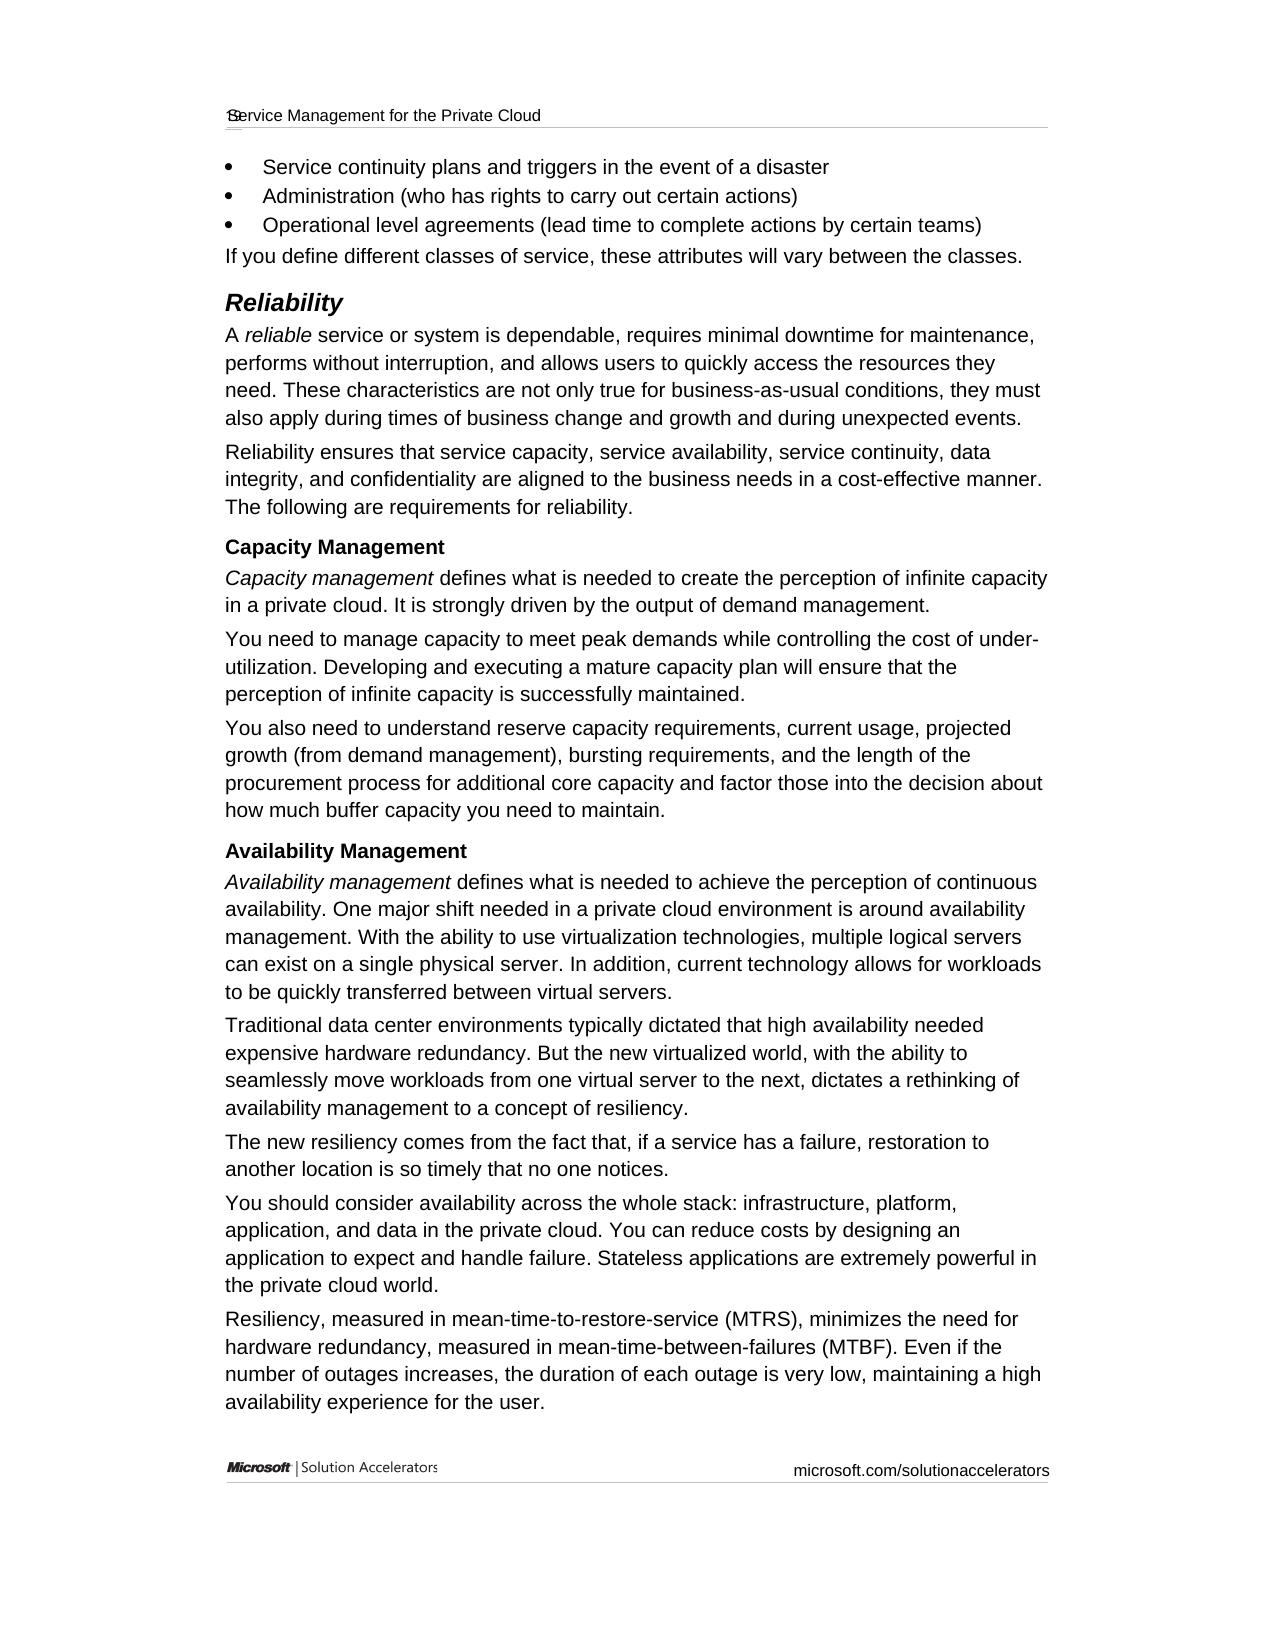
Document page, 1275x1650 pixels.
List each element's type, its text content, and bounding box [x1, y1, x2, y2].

list Operational level agreements (lead time to complete actions by certain teams) [225, 214, 1050, 237]
text Availability management defines what is needed to achieve the perception of continuous availability. One major shift needed in a private cloud environment is around availability management. With the ability to use virtualization technologies, multiple logical servers can exist on a single physical server. In addition, current technology allows for workloads to be quickly transferred between virtual servers. [225, 869, 1050, 1003]
text A reliable service or system is dependable, requires minimal downtime for maintenance, performs without interruption, and allows users to quickly access the resources they need. These characteristics are not only true for business-as-usual conditions, they must also apply during times of business change and growth and during unexpected events. [225, 323, 1050, 430]
subtitle Availability Management [225, 838, 1050, 863]
text You should consider availability across the whole stack: infrastructure, platform, application, and data in the private cloud. You can reduce costs by designing an application to expect and handle failure. Stateless applications are extremely powerful in the private cloud world. [225, 1191, 1050, 1297]
text You also need to understand reserve capacity requirements, current usage, projected growth (from demand management), bursting requirements, and the length of the procurement process for additional core capacity and factor those into the decision about how much buffer capacity you need to maintain. [225, 716, 1050, 822]
picture [227, 1461, 438, 1477]
list Service continuity plans and triggers in the event of a disaster [225, 156, 1050, 179]
subtitle Capacity Management [225, 534, 1050, 559]
text Resiliency, measured in mean-time-to-restore-service (MTRS), minimizes the need for hardware redundancy, measured in mean-time-between-failures (MTBF). Even if the number of outages increases, the duration of each outage is very low, maintaining a high availability experience for the user. [225, 1307, 1050, 1413]
text Reliability ensures that service capacity, service availability, service continuity, data integrity, and confidentiality are aligned to the business needs in a cost-effective manner. The following are requirements for reliability. [225, 439, 1050, 518]
subtitle Reliability [225, 288, 1050, 317]
list Administration (who has rights to carry out certain actions) [225, 185, 1050, 208]
text You need to manage capacity to meet peak demands while controlling the cost of under-utilization. Developing and executing a mature capacity plan will ensure that the perception of infinite capacity is successfully maintained. [225, 627, 1050, 706]
text The new resiliency comes from the fact that, if a service has a failure, restoration to another location is so timely that no one notices. [225, 1129, 1050, 1181]
text Capacity management defines what is needed to create the perception of infinite capacity in a private cloud. It is strongly driven by the output of demand management. [225, 566, 1050, 617]
text If you define different classes of service, these attributes will vary between the classes. [225, 244, 1050, 268]
text Traditional data center environments typically dictated that high availability needed expensive hardware redundancy. But the new virtualized world, with the ability to seamlessly move workloads from one virtual server to the next, dictates a rethinking of availability management to a concept of resiliency. [225, 1013, 1050, 1120]
